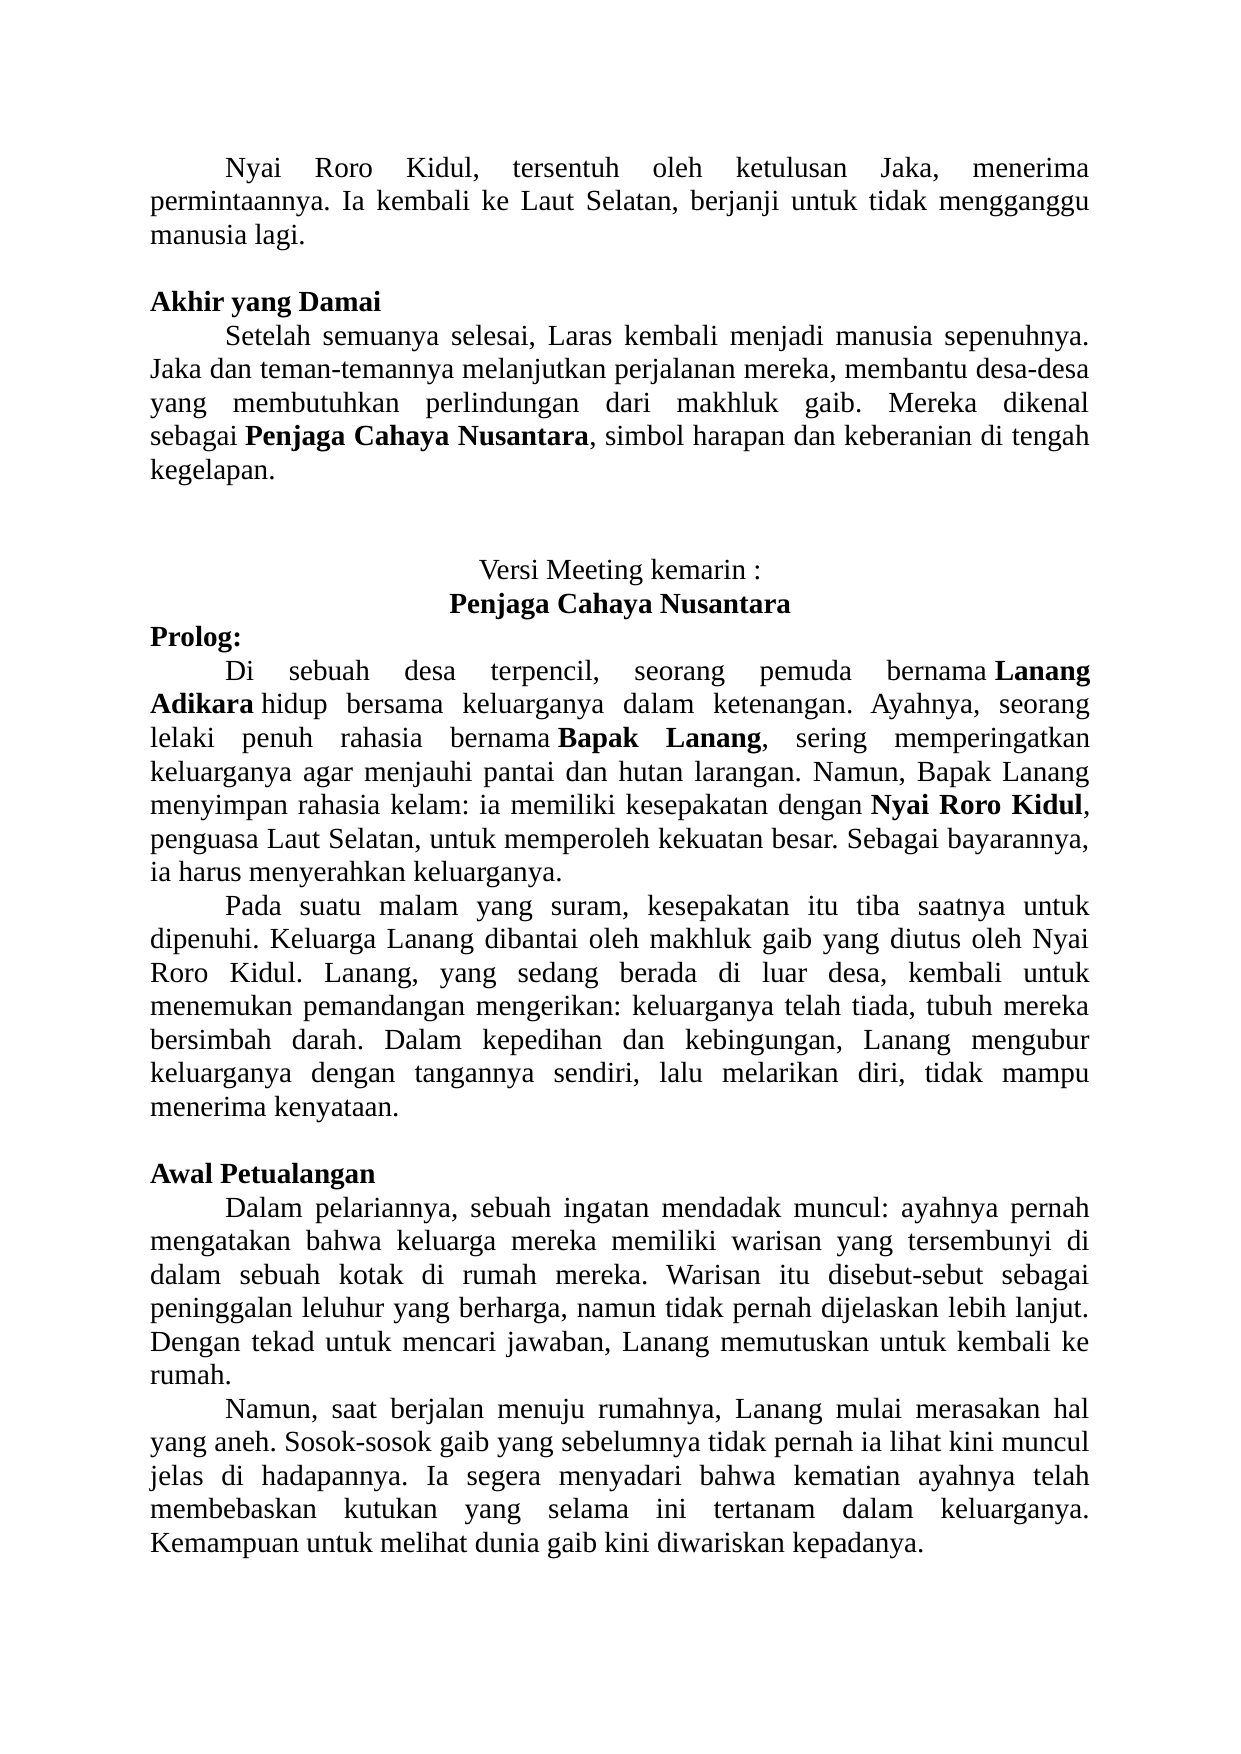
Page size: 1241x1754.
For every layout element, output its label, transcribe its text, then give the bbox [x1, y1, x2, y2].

text Dalam pelariannya, sebuah ingatan mendadak muncul: ayahnya pernah mengatakan bahwa keluarga mereka memiliki warisan yang tersembunyi di dalam sebuah kotak di rumah mereka. Warisan itu disebut-sebut sebagai peninggalan leluhur yang berharga, namun tidak pernah dijelaskan lebih lanjut. Dengan tekad untuk mencari jawaban, Lanang memutuskan untuk kembali ke rumah. [150, 1190, 1090, 1391]
text Pada suatu malam yang suram, kesepakatan itu tiba saatnya untuk dipenuhi. Keluarga Lanang dibantai oleh makhluk gaib yang diutus oleh Nyai Roro Kidul. Lanang, yang sedang berada di luar desa, kembali untuk menemukan pemandangan mengerikan: keluarganya telah tiada, tubuh mereka bersimbah darah. Dalam kepedihan dan kebingungan, Lanang mengubur keluarganya dengan tangannya sendiri, lalu melarikan diri, tidak mampu menerima kenyataan. [150, 888, 1090, 1123]
text Nyai Roro Kidul, tersentuh oleh ketulusan Jaka, menerima permintaannya. Ia kembali ke Laut Selatan, berjanji untuk tidak mengganggu manusia lagi. [150, 150, 1090, 251]
text Akhir yang Damai [150, 284, 1090, 318]
text Namun, saat berjalan menuju rumahnya, Lanang mulai merasakan hal yang aneh. Sosok-sosok gaib yang sebelumnya tidak pernah ia lihat kini muncul jelas di hadapannya. Ia segera menyadari bahwa kematian ayahnya telah membebaskan kutukan yang selama ini tertanam dalam keluarganya. Kemampuan untuk melihat dunia gaib kini diwariskan kepadanya. [150, 1391, 1090, 1559]
text Versi Meeting kemarin : [150, 552, 1090, 586]
text Prolog: Di sebuah desa terpencil, seorang pemuda bernama Lanang Adikara hidup bersama keluarganya dalam ketenangan. Ayahnya, seorang lelaki penuh rahasia bernama Bapak Lanang, sering memperingatkan keluarganya agar menjauhi pantai dan hutan larangan. Namun, Bapak Lanang menyimpan rahasia kelam: ia memiliki kesepakatan dengan Nyai Roro Kidul, penguasa Laut Selatan, untuk memperoleh kekuatan besar. Sebagai bayarannya, ia harus menyerahkan keluarganya. [150, 619, 1090, 888]
text Penjaga Cahaya Nusantara [150, 586, 1090, 619]
text Setelah semuanya selesai, Laras kembali menjadi manusia sepenuhnya. Jaka dan teman-temannya melanjutkan perjalanan mereka, membantu desa-desa yang membutuhkan perlindungan dari makhluk gaib. Mereka dikenal sebagai Penjaga Cahaya Nusantara, simbol harapan dan keberanian di tengah kegelapan. [150, 318, 1090, 485]
text Awal Petualangan [150, 1156, 1090, 1190]
